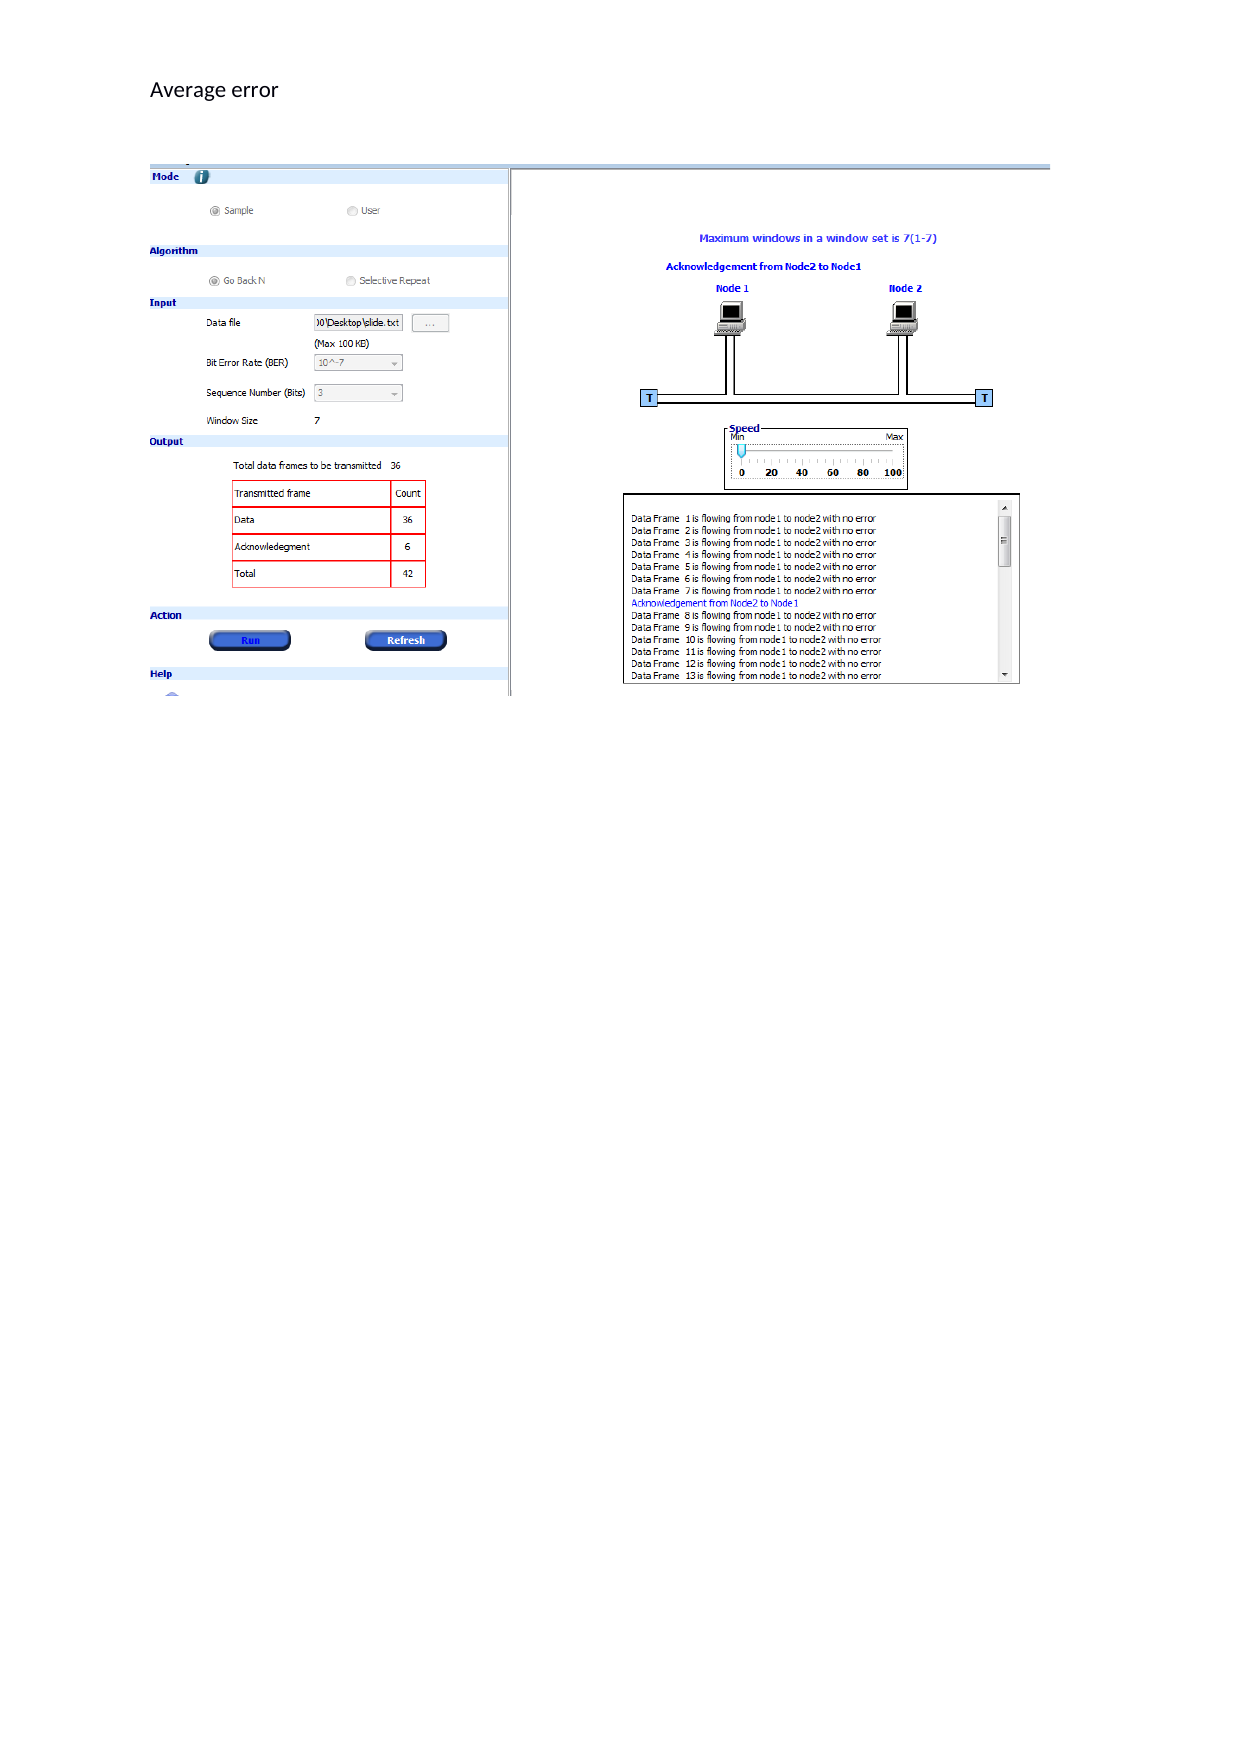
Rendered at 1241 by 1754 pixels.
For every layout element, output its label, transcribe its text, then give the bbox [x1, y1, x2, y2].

picture [150, 164, 1050, 696]
text Average error [150, 75, 1090, 103]
